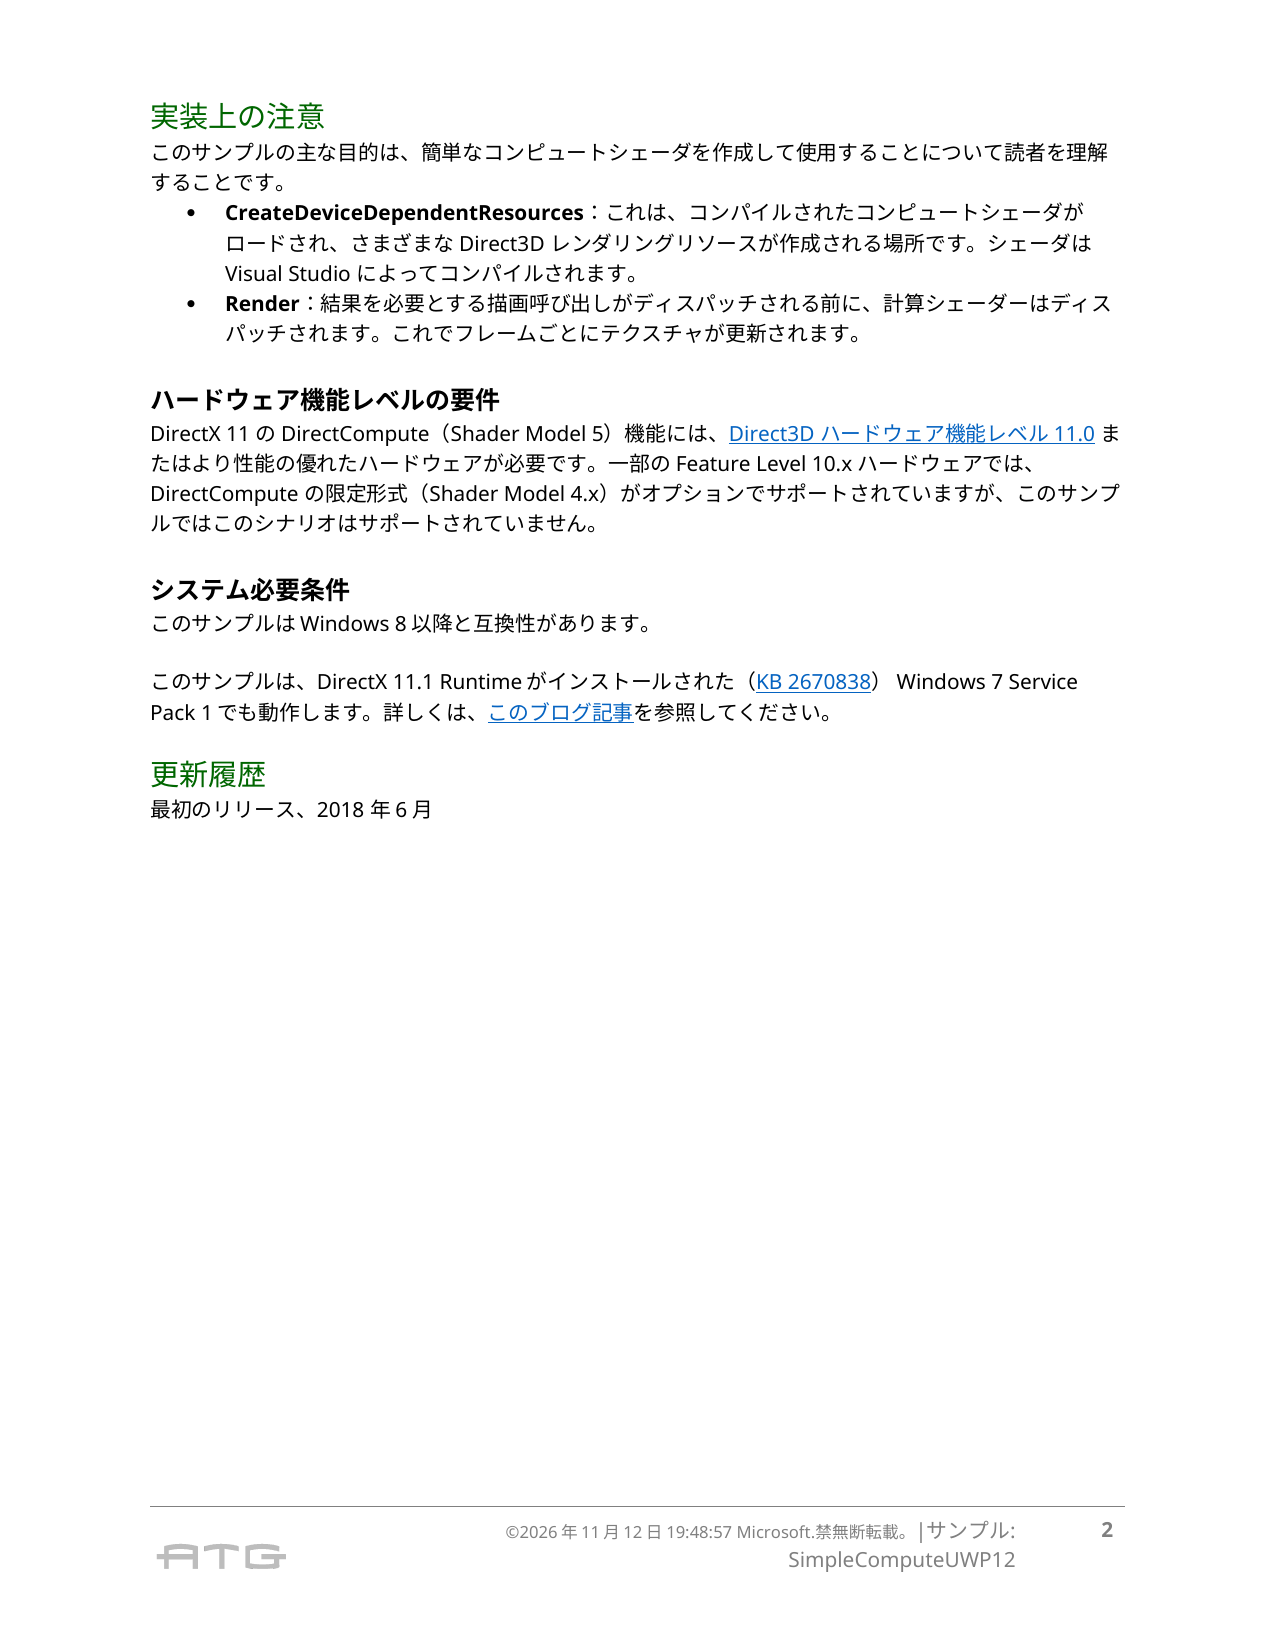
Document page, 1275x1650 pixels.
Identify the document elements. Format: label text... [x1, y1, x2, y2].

picture [156, 1543, 286, 1569]
text このサンプルは、DirectX 11.1 Runtimeがインストールされた（KB 2670838） Windows 7 Service Pack 1でも動作します。詳しくは、このブログ記事を参照してください。 [150, 666, 1125, 726]
text DirectX 11 の DirectCompute（Shader Model 5）機能には、Direct3D ハードウェア機能レベル 11.0 またはより性能の優れたハードウェアが必要です。一部の Feature Level 10.x ハードウェアでは、DirectCompute の限定形式（Shader Model 4.x）がオプションでサポートされていますが、このサンプルではこのシナリオはサポートされていません。 [150, 417, 1125, 538]
list CreateDeviceDependentResources：これは、コンパイルされたコンピュートシェーダがロードされ、さまざまな Direct3D レンダリングリソースが作成される場所です。シェーダは Visual Studio によってコンパイルされます。 [187, 196, 1125, 287]
subtitle 更新履歴 [150, 751, 1125, 793]
subtitle システム必要条件 [150, 571, 1125, 607]
text このサンプルの主な目的は、簡単なコンピュートシェーダを作成して使用することについて読者を理解することです。 [150, 136, 1125, 196]
text このサンプルはWindows 8以降と互換性があります。 [150, 607, 1125, 637]
subtitle ハードウェア機能レベルの要件 [150, 381, 1125, 417]
subtitle 実装上の注意 [150, 94, 1125, 136]
list Render：結果を必要とする描画呼び出しがディスパッチされる前に、計算シェーダーはディスパッチされます。これでフレームごとにテクスチャが更新されます。 [187, 287, 1125, 348]
text 最初のリリース、2018 年 6 月 [150, 793, 1125, 824]
